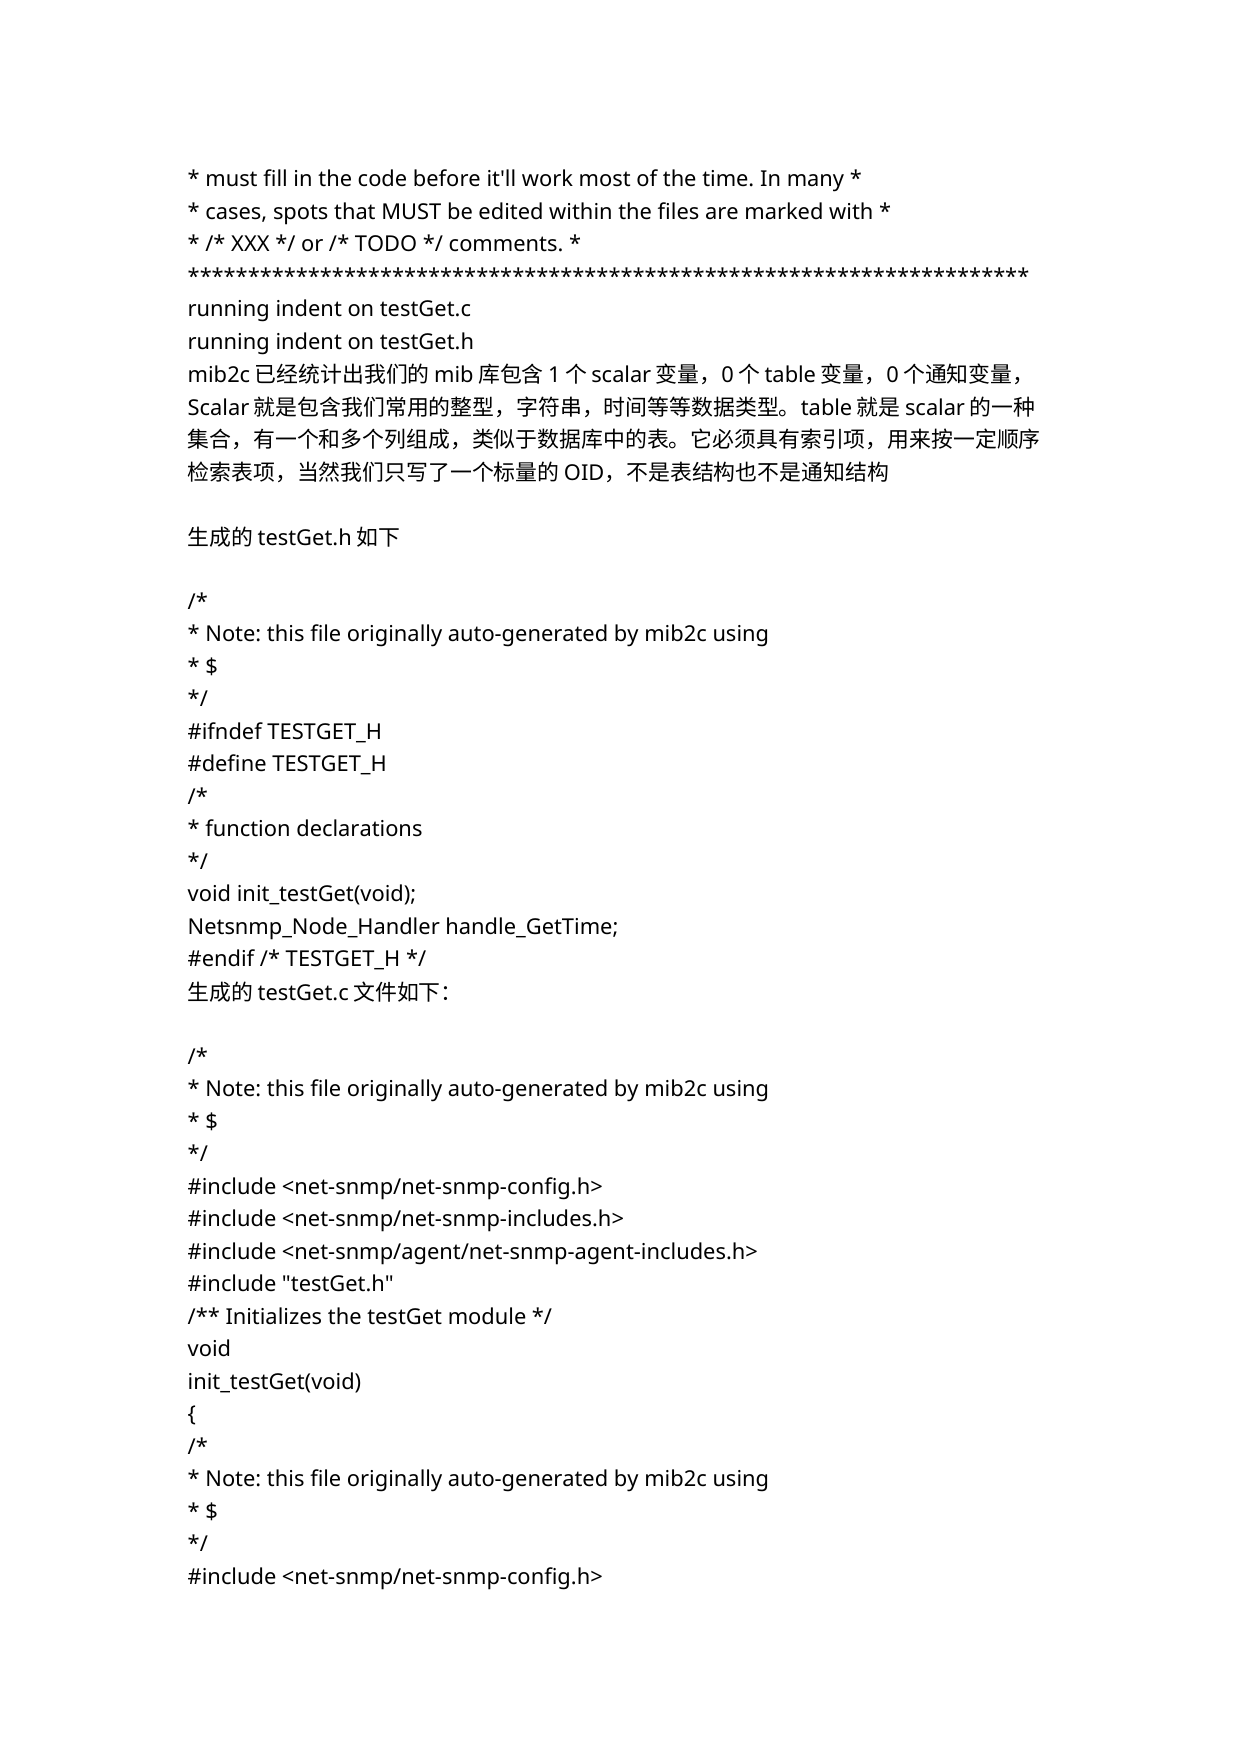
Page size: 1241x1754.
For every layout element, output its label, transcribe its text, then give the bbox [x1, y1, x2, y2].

text #include <net-snmp/net-snmp-config.h> [187, 1559, 1053, 1592]
text /* [187, 584, 1053, 617]
text 生成的testGet.c文件如下： [187, 974, 1053, 1007]
text */ [187, 844, 1053, 877]
text #include <net-snmp/net-snmp-includes.h> [187, 1202, 1053, 1234]
text /** Initializes the testGet module */ [187, 1299, 1053, 1332]
text mib2c已经统计出我们的mib库包含1个scalar变量，0个table变量，0个通知变量，Scalar就是包含我们常用的整型，字符串，时间等等数据类型。table就是scalar的一种集合，有一个和多个列组成，类似于数据库中的表。它必须具有索引项，用来按一定顺序检索表项，当然我们只写了一个标量的OID，不是表结构也不是通知结构 [187, 357, 1053, 487]
text Netsnmp_Node_Handler handle_GetTime; [187, 909, 1053, 942]
text #endif /* TESTGET_H */ [187, 942, 1053, 974]
text * $ [187, 1494, 1053, 1527]
text running indent on testGet.c [187, 292, 1053, 324]
text ********************************************************************** [187, 259, 1053, 292]
text */ [187, 1137, 1053, 1169]
text * Note: this file originally auto-generated by mib2c using [187, 1072, 1053, 1104]
text #ifndef TESTGET_H [187, 714, 1053, 747]
text */ [187, 1527, 1053, 1559]
text * $ [187, 1104, 1053, 1137]
text void init_testGet(void); [187, 877, 1053, 909]
text /* [187, 779, 1053, 812]
text #define TESTGET_H [187, 747, 1053, 779]
text * $ [187, 649, 1053, 682]
text 生成的testGet.h如下 [187, 519, 1053, 552]
text /* [187, 1429, 1053, 1462]
text { [187, 1397, 1053, 1429]
text #include <net-snmp/agent/net-snmp-agent-includes.h> [187, 1234, 1053, 1267]
text * /* XXX */ or /* TODO */ comments. * [187, 227, 1053, 259]
text * Note: this file originally auto-generated by mib2c using [187, 617, 1053, 649]
text * Note: this file originally auto-generated by mib2c using [187, 1462, 1053, 1494]
text /* [187, 1039, 1053, 1072]
text * cases, spots that MUST be edited within the files are marked with * [187, 194, 1053, 227]
text void [187, 1332, 1053, 1364]
text */ [187, 682, 1053, 714]
text * function declarations [187, 812, 1053, 844]
text * must fill in the code before it'll work most of the time. In many * [187, 162, 1053, 194]
text init_testGet(void) [187, 1364, 1053, 1397]
text #include "testGet.h" [187, 1267, 1053, 1299]
text running indent on testGet.h [187, 324, 1053, 357]
text #include <net-snmp/net-snmp-config.h> [187, 1169, 1053, 1202]
